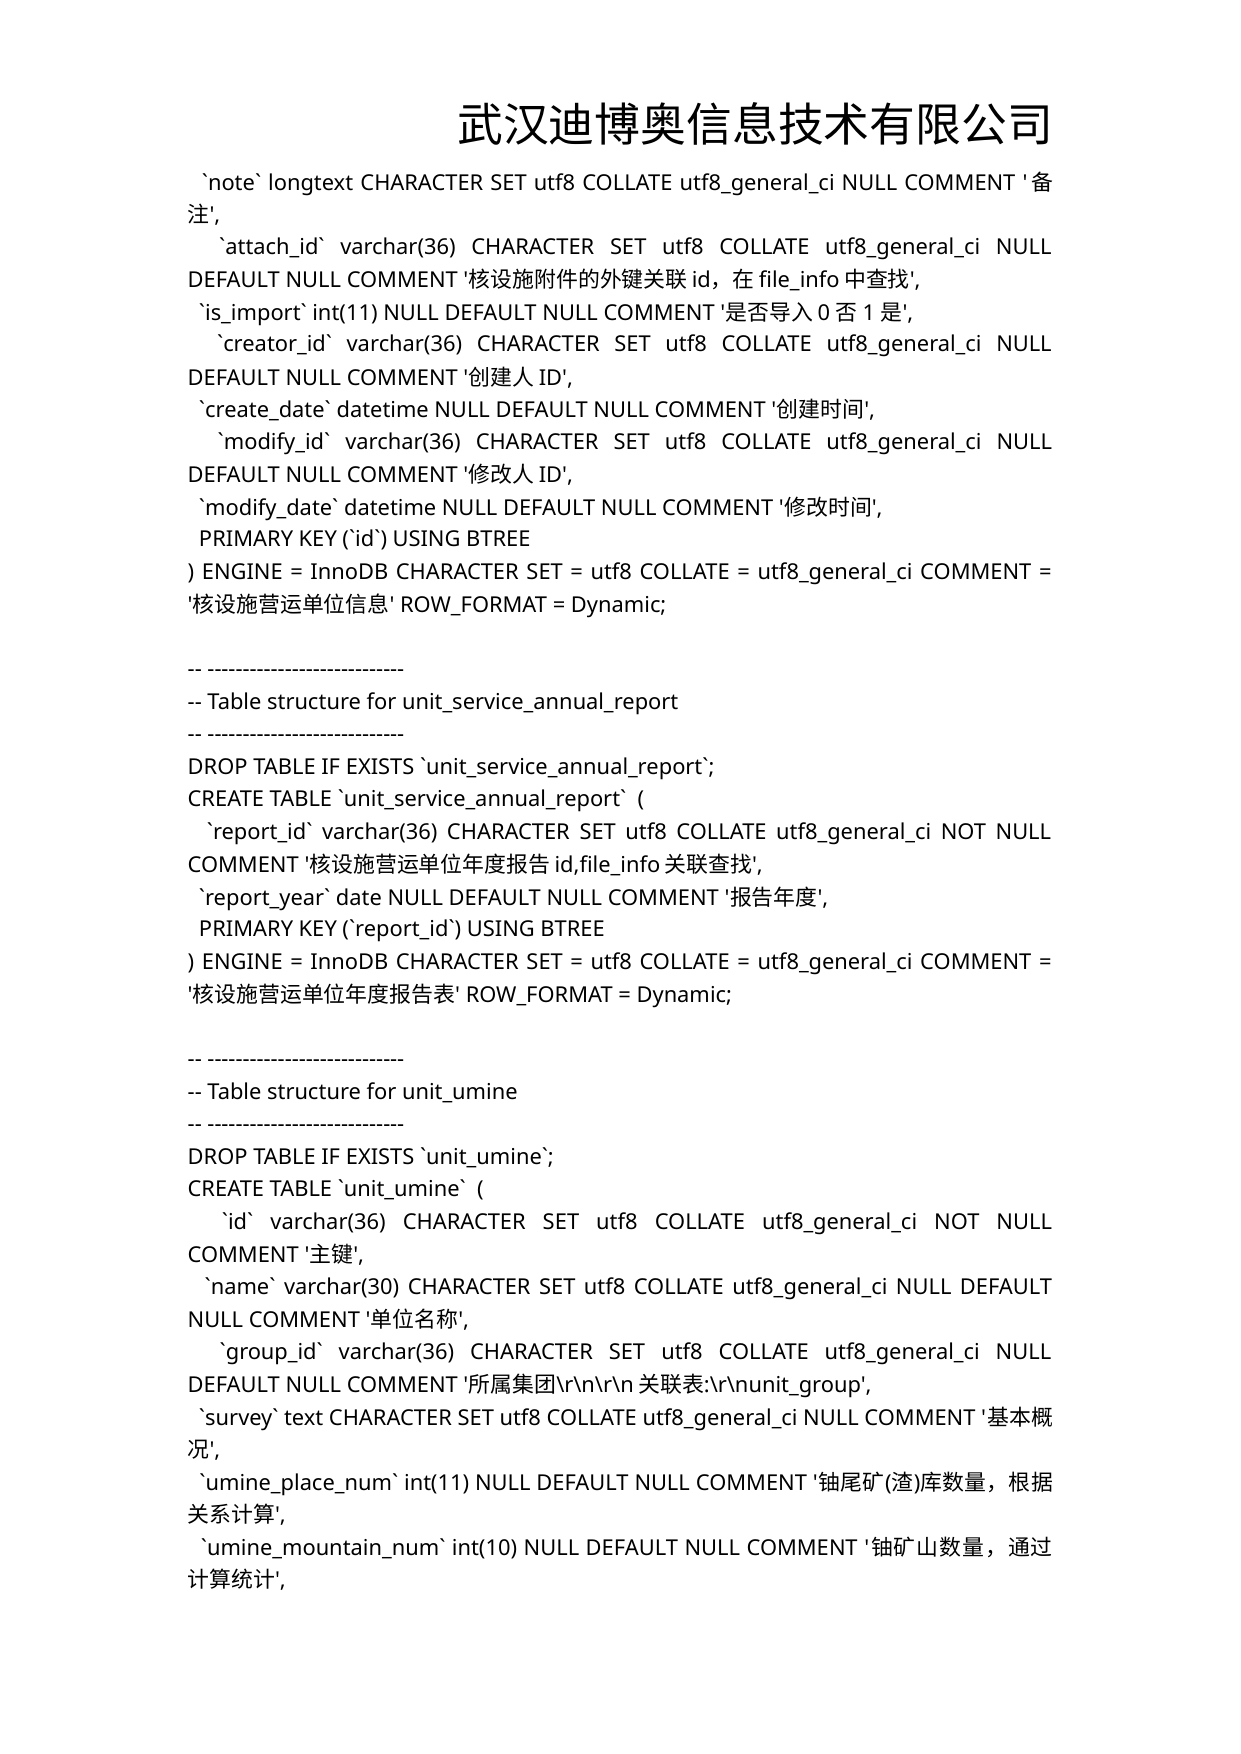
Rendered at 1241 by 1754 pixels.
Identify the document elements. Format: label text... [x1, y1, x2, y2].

text `name` varchar(30) CHARACTER SET utf8 COLLATE utf8_general_ci NULL DEFAULT NULL COMMENT '单位名称', [187, 1269, 1053, 1334]
text ) ENGINE = InnoDB CHARACTER SET = utf8 COLLATE = utf8_general_ci COMMENT = '核设施营运单位信息' ROW_FORMAT = Dynamic; [187, 554, 1053, 619]
text `report_year` date NULL DEFAULT NULL COMMENT '报告年度', [187, 879, 1053, 912]
text `modify_id` varchar(36) CHARACTER SET utf8 COLLATE utf8_general_ci NULL DEFAULT NULL COMMENT '修改人ID', [187, 424, 1053, 489]
text CREATE TABLE `unit_service_annual_report` ( [187, 782, 1053, 814]
text -- Table structure for unit_umine [187, 1074, 1053, 1107]
text `is_import` int(11) NULL DEFAULT NULL COMMENT '是否导入0 否 1 是', [187, 294, 1053, 327]
text `note` longtext CHARACTER SET utf8 COLLATE utf8_general_ci NULL COMMENT '备注', [187, 164, 1053, 229]
text DROP TABLE IF EXISTS `unit_service_annual_report`; [187, 749, 1053, 782]
text -- ---------------------------- [187, 717, 1053, 749]
text ) ENGINE = InnoDB CHARACTER SET = utf8 COLLATE = utf8_general_ci COMMENT = '核设施营运单位年度报告表' ROW_FORMAT = Dynamic; [187, 944, 1053, 1009]
text `report_id` varchar(36) CHARACTER SET utf8 COLLATE utf8_general_ci NOT NULL COMMENT '核设施营运单位年度报告id,file_info关联查找', [187, 814, 1053, 879]
text CREATE TABLE `unit_umine` ( [187, 1172, 1053, 1204]
text `umine_mountain_num` int(10) NULL DEFAULT NULL COMMENT '铀矿山数量，通过计算统计', [187, 1529, 1053, 1594]
text `creator_id` varchar(36) CHARACTER SET utf8 COLLATE utf8_general_ci NULL DEFAULT NULL COMMENT '创建人ID', [187, 327, 1053, 392]
text `create_date` datetime NULL DEFAULT NULL COMMENT '创建时间', [187, 392, 1053, 424]
text PRIMARY KEY (`id`) USING BTREE [187, 522, 1053, 554]
text `attach_id` varchar(36) CHARACTER SET utf8 COLLATE utf8_general_ci NULL DEFAULT NULL COMMENT '核设施附件的外键关联id，在file_info中查找', [187, 229, 1053, 294]
text DROP TABLE IF EXISTS `unit_umine`; [187, 1139, 1053, 1172]
text `survey` text CHARACTER SET utf8 COLLATE utf8_general_ci NULL COMMENT '基本概况', [187, 1399, 1053, 1464]
text `id` varchar(36) CHARACTER SET utf8 COLLATE utf8_general_ci NOT NULL COMMENT '主键', [187, 1204, 1053, 1269]
text `umine_place_num` int(11) NULL DEFAULT NULL COMMENT '铀尾矿(渣)库数量，根据关系计算', [187, 1464, 1053, 1529]
text PRIMARY KEY (`report_id`) USING BTREE [187, 912, 1053, 944]
text -- ---------------------------- [187, 1042, 1053, 1074]
text -- ---------------------------- [187, 1107, 1053, 1139]
text `group_id` varchar(36) CHARACTER SET utf8 COLLATE utf8_general_ci NULL DEFAULT NULL COMMENT '所属集团\r\n\r\n关联表:\r\nunit_group', [187, 1334, 1053, 1399]
text -- Table structure for unit_service_annual_report [187, 684, 1053, 717]
text `modify_date` datetime NULL DEFAULT NULL COMMENT '修改时间', [187, 489, 1053, 522]
text -- ---------------------------- [187, 652, 1053, 684]
